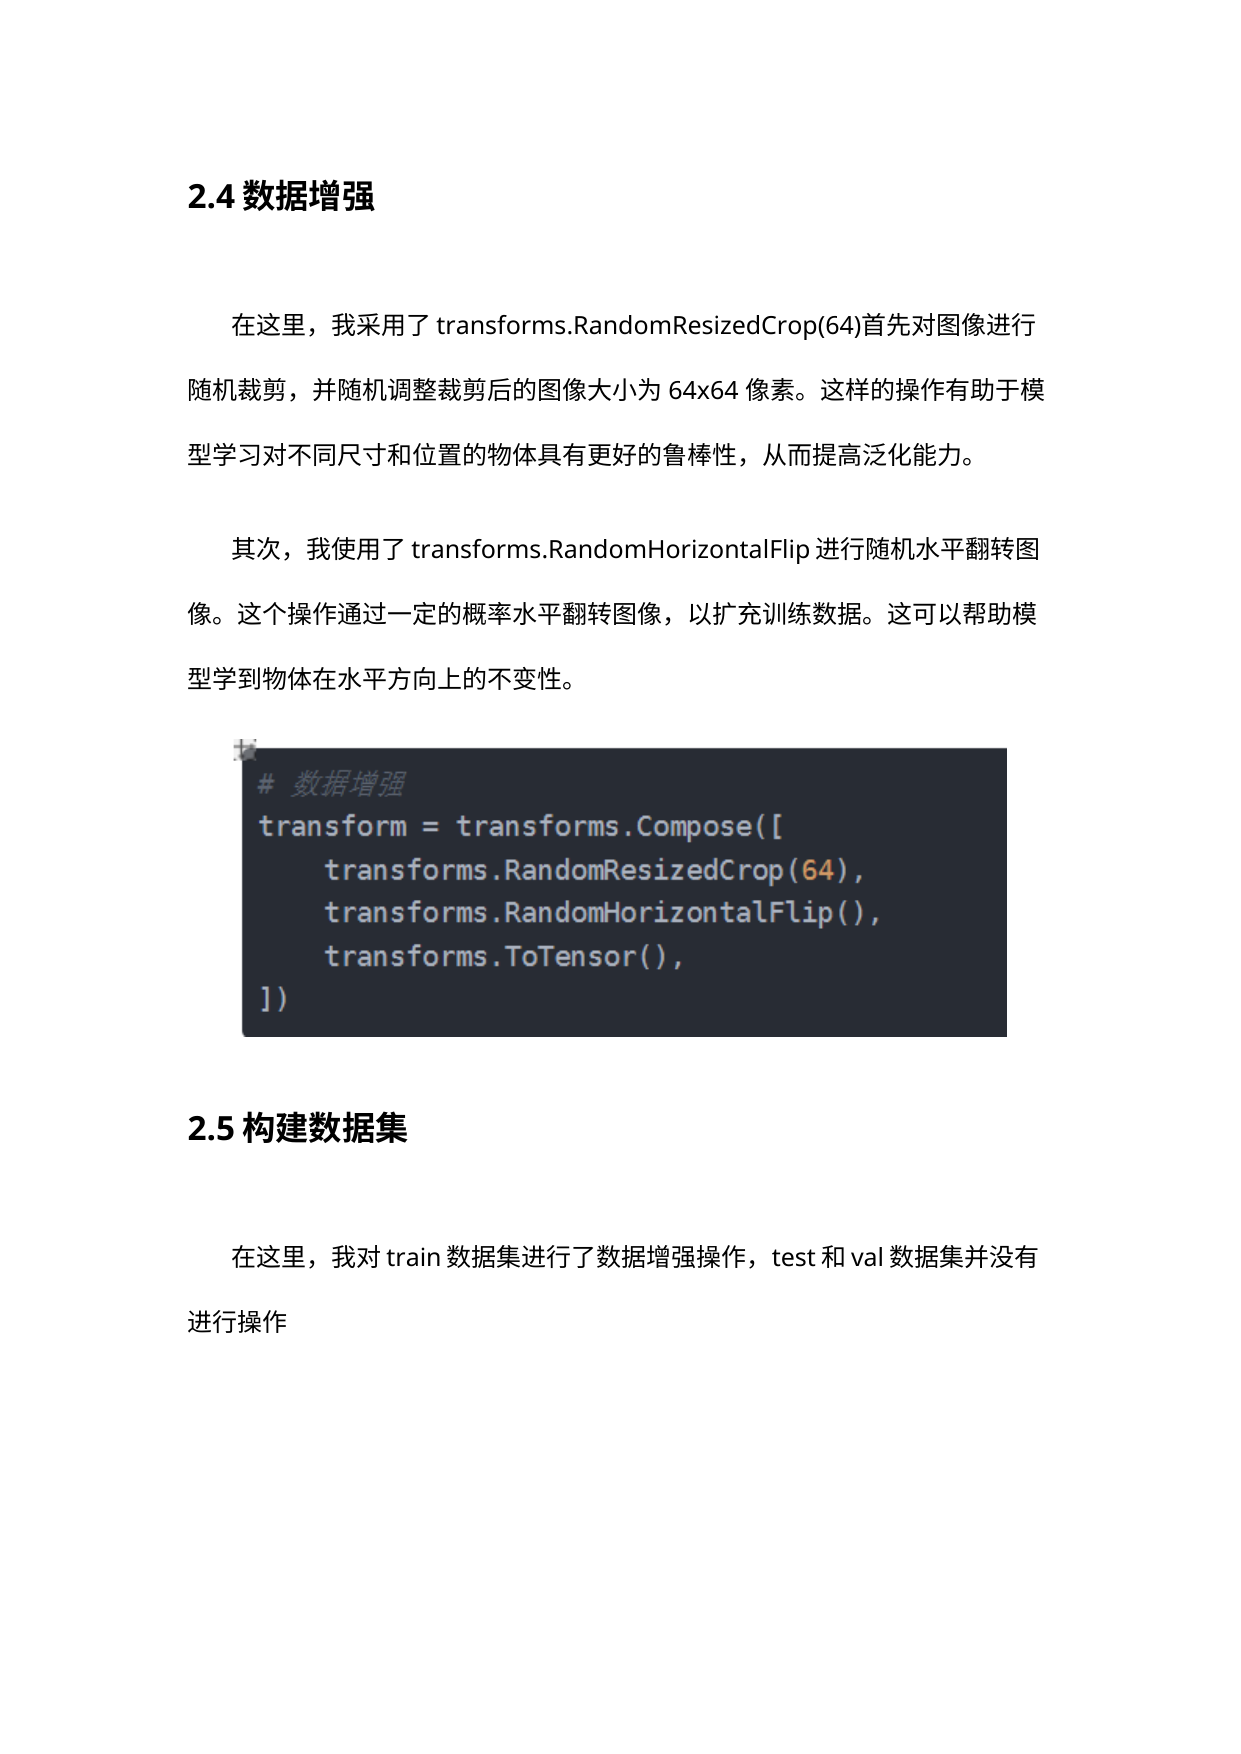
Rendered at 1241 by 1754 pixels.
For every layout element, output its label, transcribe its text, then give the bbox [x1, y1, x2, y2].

text 其次，我使用了transforms.RandomHorizontalFlip进行随机水平翻转图像。这个操作通过一定的概率水平翻转图像，以扩充训练数据。这可以帮助模型学到物体在水平方向上的不变性。 [187, 516, 1053, 711]
subtitle ​2.4数据增强 [187, 162, 1053, 227]
picture [233, 739, 1007, 1037]
text 在这里，我对train数据集进行了数据增强操作，test和val数据集并没有进行操作 [187, 1223, 1053, 1353]
subtitle 2.5构建数据集 [187, 1094, 1053, 1159]
text 在这里，我采用了transforms.RandomResizedCrop(64)首先对图像进行随机裁剪，并随机调整裁剪后的图像大小为 64x64 像素。这样的操作有助于模型学习对不同尺寸和位置的物体具有更好的鲁棒性，从而提高泛化能力。 [187, 291, 1053, 486]
